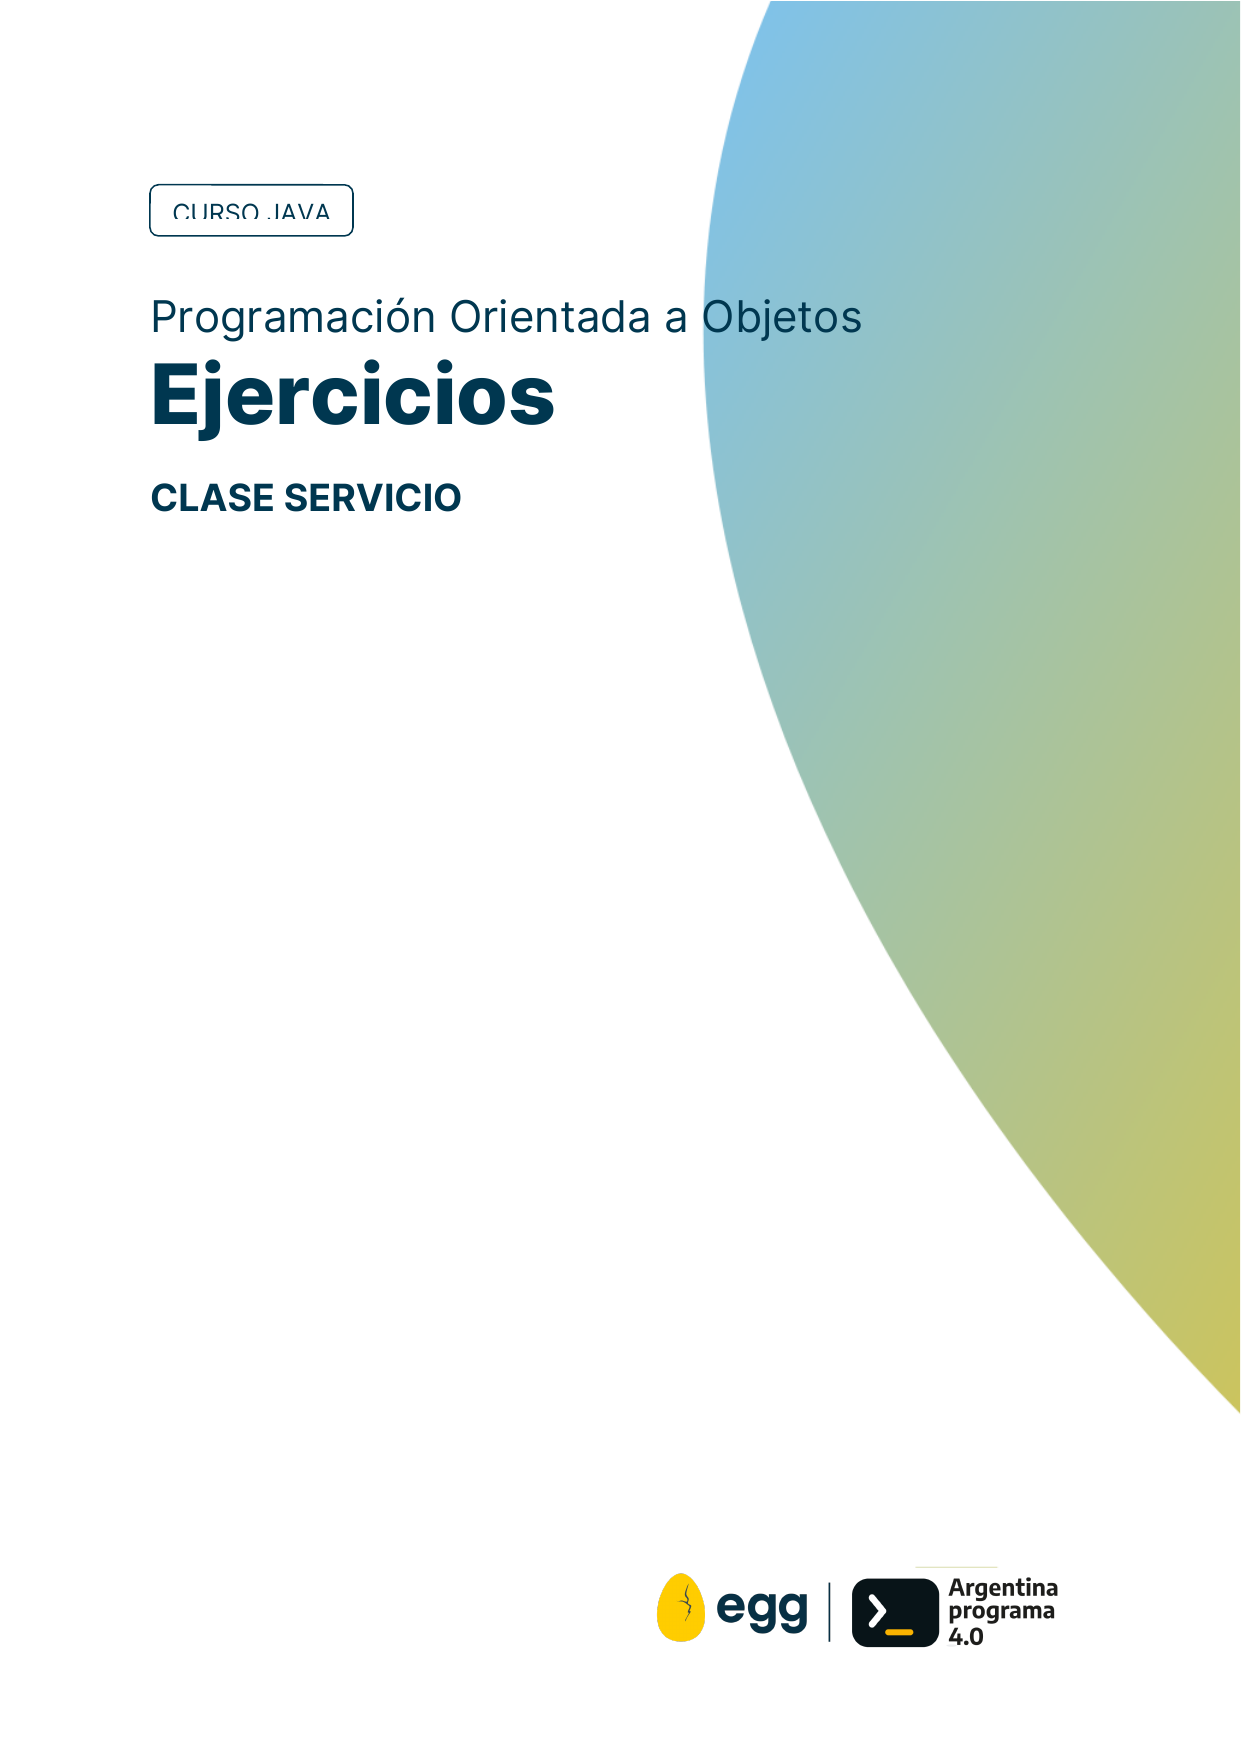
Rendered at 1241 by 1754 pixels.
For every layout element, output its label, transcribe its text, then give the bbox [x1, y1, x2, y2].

title Ejercicios [150, 343, 1090, 444]
title Programación Orientada a Objetos [150, 291, 1090, 343]
title CLASE SERVICIO [150, 476, 1090, 521]
picture [613, 1, 1241, 1666]
